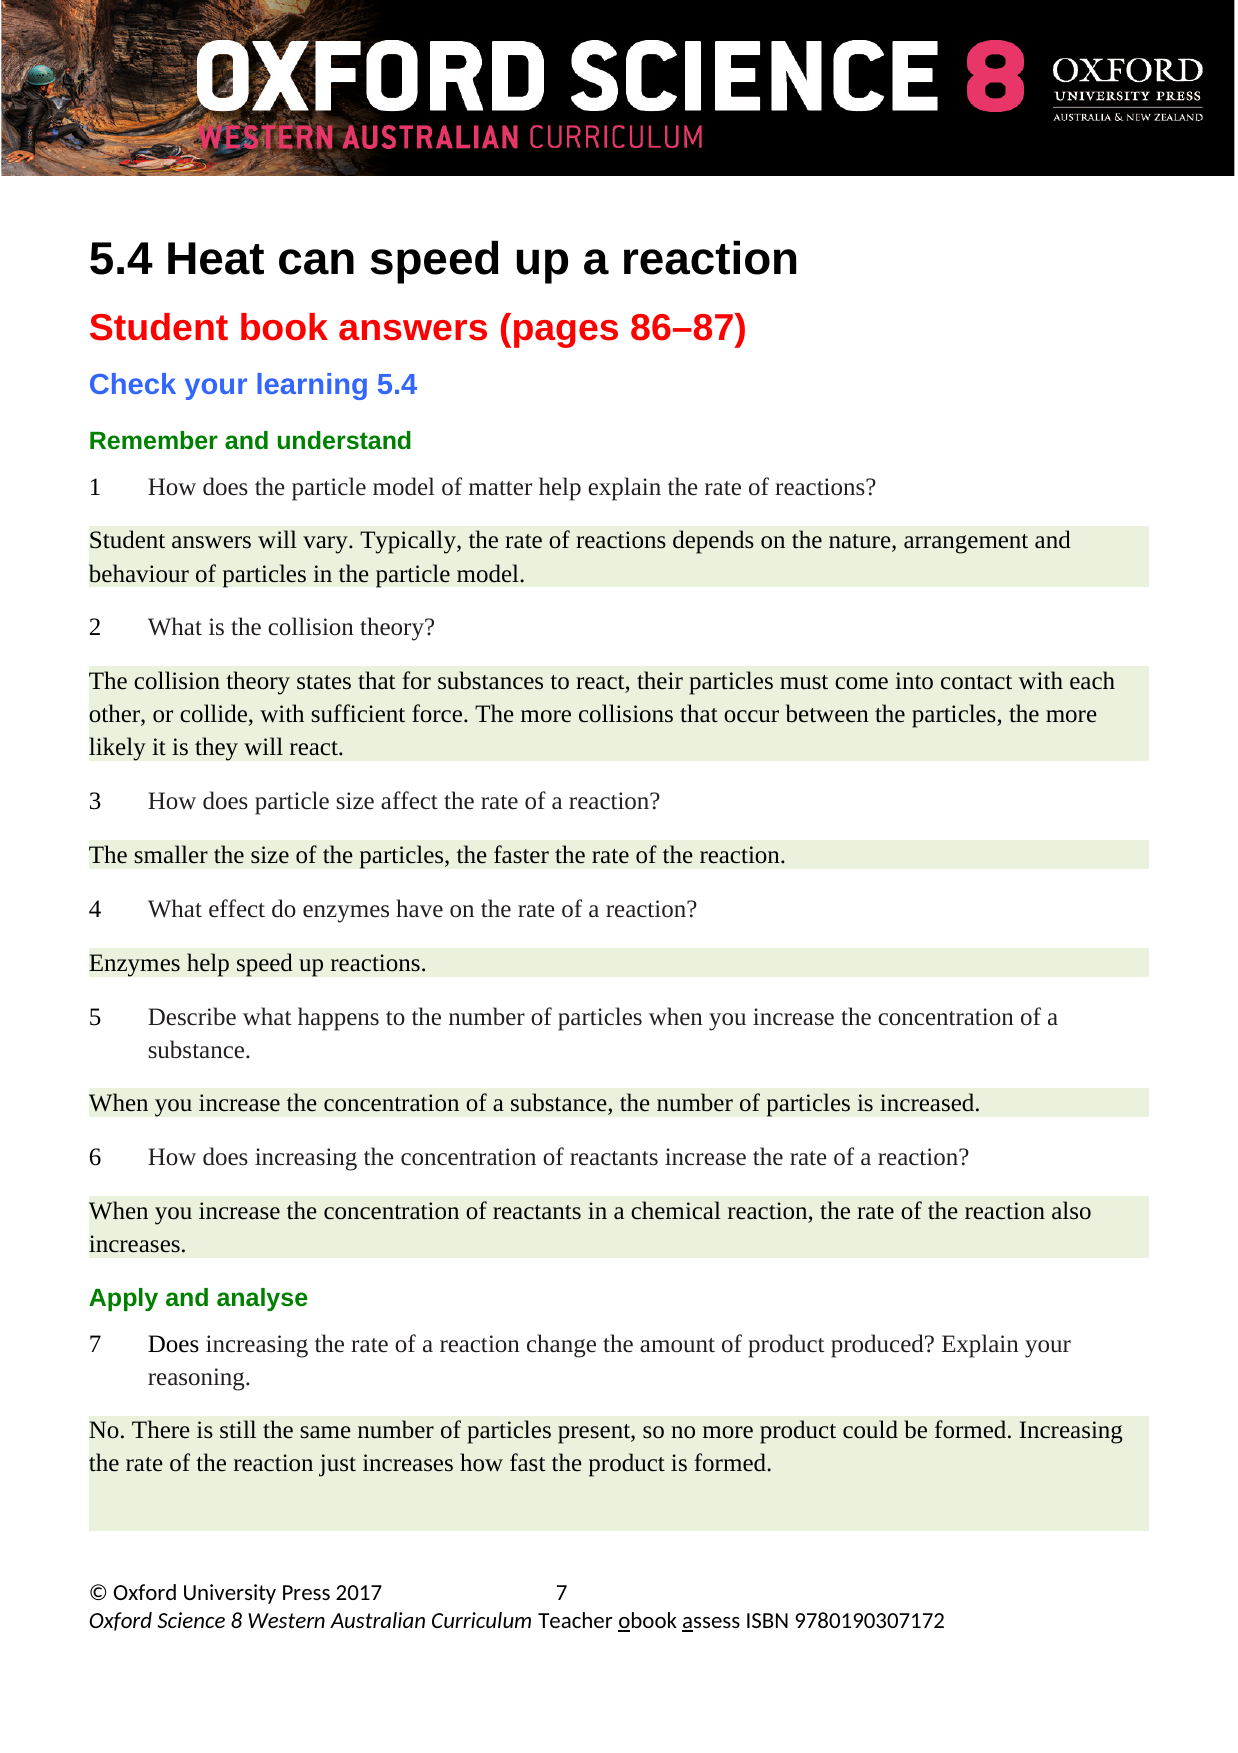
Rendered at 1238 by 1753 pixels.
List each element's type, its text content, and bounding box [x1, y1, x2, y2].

text Check your learning 5.4 [89, 367, 1149, 400]
list 2 What is the collision theory? [89, 612, 1149, 641]
picture [0, 0, 1233, 175]
list 3 How does particle size affect the rate of a reaction? [89, 786, 1149, 815]
text 5.4 Heat can speed up a reaction [89, 232, 1149, 284]
text No. There is still the same number of particles present, so no more product could be formed. Increasing the rate of the reaction just increases how fast the product is formed. [89, 1416, 1149, 1477]
list 1 How does the particle model of matter help explain the rate of reactions? [89, 472, 1149, 501]
text When you increase the concentration of a substance, the number of particles is increased. [89, 1088, 1149, 1117]
list 4 What effect do enzymes have on the rate of a reaction? [89, 894, 1149, 923]
text When you increase the concentration of reactants in a chemical reaction, the rate of the reaction also increases. [89, 1196, 1149, 1258]
text Enzymes help speed up reactions. [89, 948, 1149, 977]
text Remember and understand [89, 426, 1149, 455]
list 6 How does increasing the concentration of reactants increase the rate of a reaction? [89, 1142, 1149, 1171]
list 5 Describe what happens to the number of particles when you increase the concentration of a substance. [89, 1002, 1149, 1063]
text Student answers will vary. Typically, the rate of reactions depends on the nature, arrangement and behaviour of particles in the particle model. [89, 526, 1149, 587]
list 7 Does increasing the rate of a reaction change the amount of product produced? Explain your reasoning. [89, 1329, 1149, 1390]
text The smaller the size of the particles, the faster the rate of the reaction. [89, 840, 1149, 869]
text The collision theory states that for substances to react, their particles must come into contact with each other, or collide, with sufficient force. The more collisions that occur between the particles, the more likely it is they will react. [89, 666, 1149, 761]
text Student book answers (pages 86–87) [89, 305, 1149, 348]
text Apply and analyse [89, 1283, 1149, 1312]
